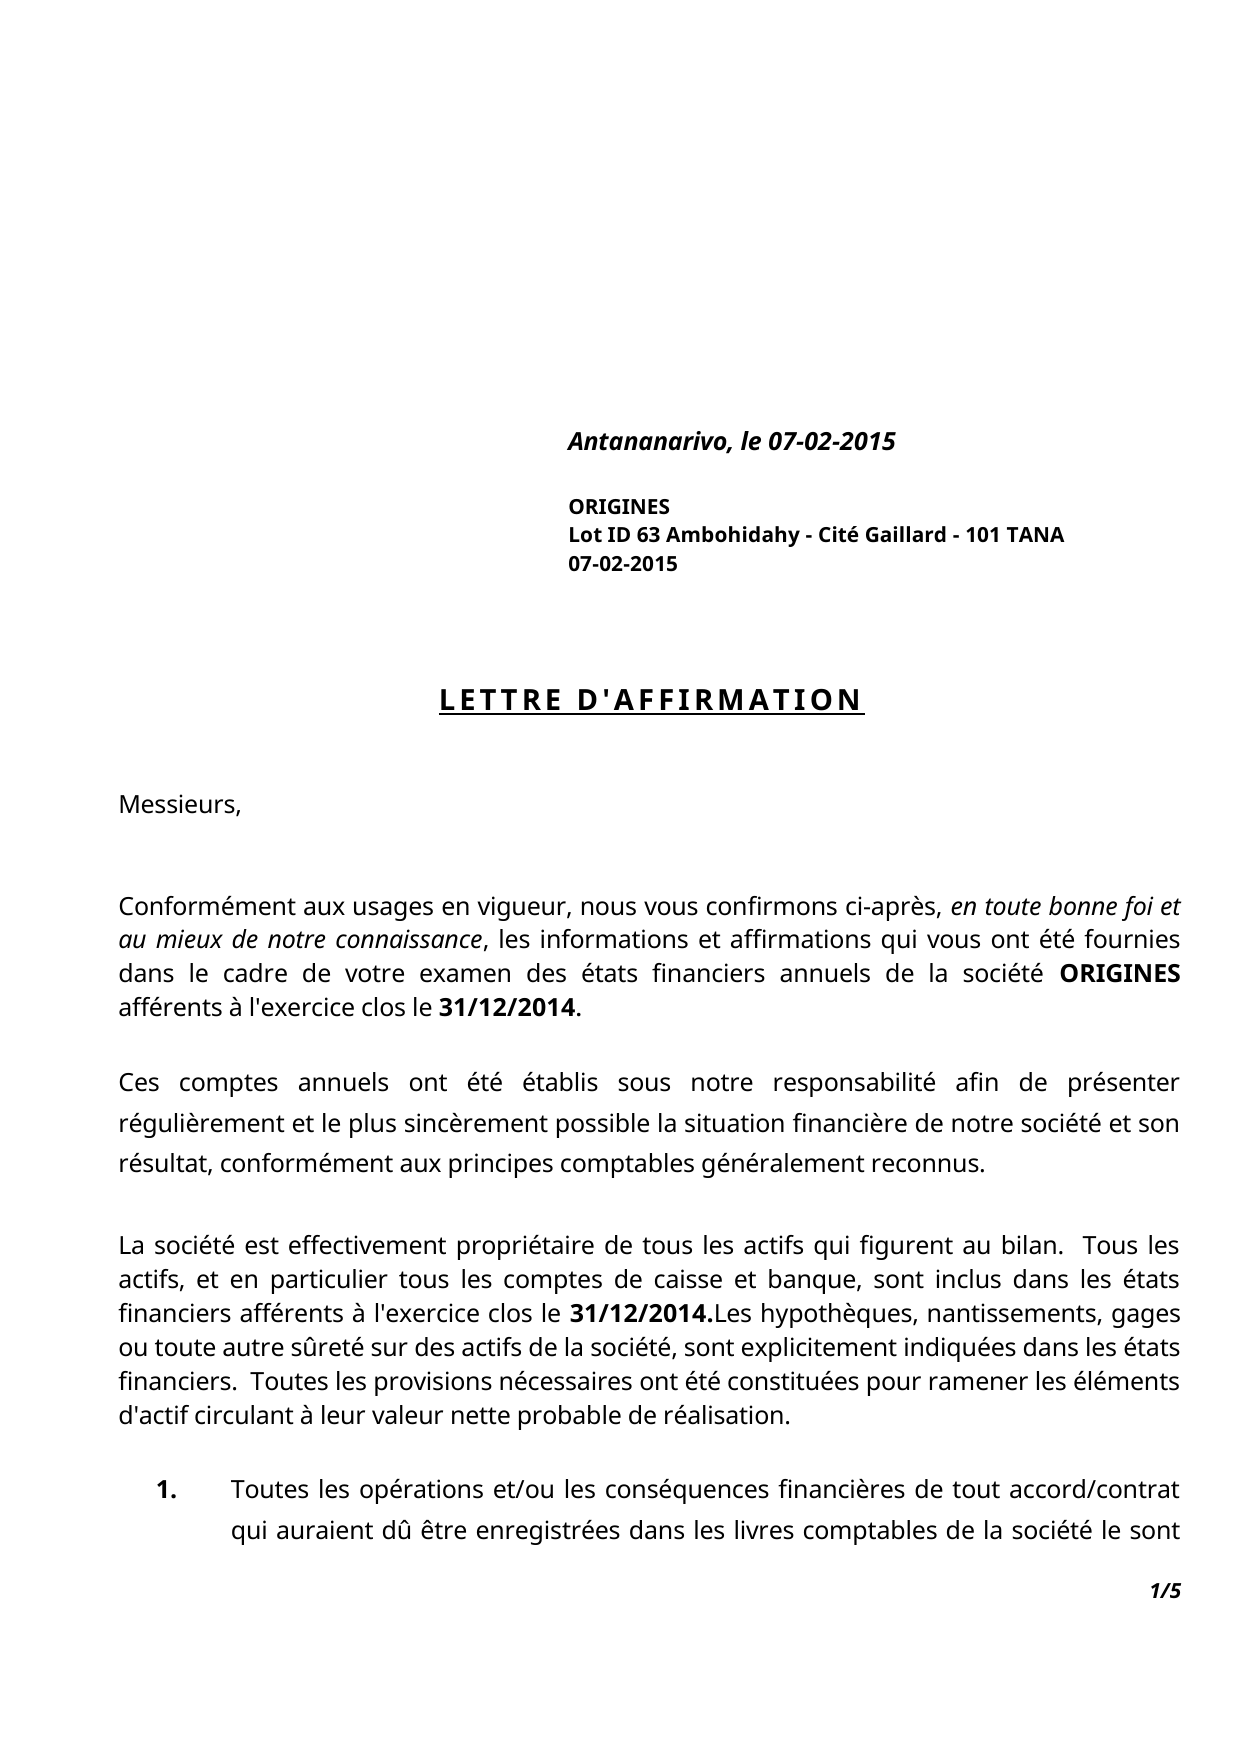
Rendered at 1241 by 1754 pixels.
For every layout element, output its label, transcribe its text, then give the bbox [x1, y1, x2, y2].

text ORIGINES [568, 492, 1181, 520]
text LETTRE D'AFFIRMATION [118, 679, 1181, 719]
text Ces comptes annuels ont été établis sous notre responsabilité afin de présenter régulièrement et le plus sincèrement possible la situation financière de notre société et son résultat, conformément aux principes comptables généralement reconnus. [118, 1065, 1181, 1180]
text 07-02-2015 [568, 549, 1181, 577]
text Lot ID 63 Ambohidahy - Cité Gaillard - 101 TANA [568, 520, 1181, 549]
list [156, 1472, 1181, 1547]
text Messieurs, [118, 787, 1181, 821]
text Conformément aux usages en vigueur, nous vous confirmons ci-après, en toute bonne foi et au mieux de notre connaissance, les informations et affirmations qui vous ont été fournies dans le cadre de votre examen des états financiers annuels de la société ORIGINES afférents à l'exercice clos le 31/12/2014. [118, 888, 1181, 1024]
text La société est effectivement propriétaire de tous les actifs qui figurent au bilan. Tous les actifs, et en particulier tous les comptes de caisse et banque, sont inclus dans les états financiers afférents à l'exercice clos le 31/12/2014.Les hypothèques, nantissements, gages ou toute autre sûreté sur des actifs de la société, sont explicitement indiquées dans les états financiers. Toutes les provisions nécessaires ont été constituées pour ramener les éléments d'actif circulant à leur valeur nette probable de réalisation. [118, 1228, 1181, 1432]
text Antananarivo, le 07-02-2015 [568, 424, 1181, 458]
